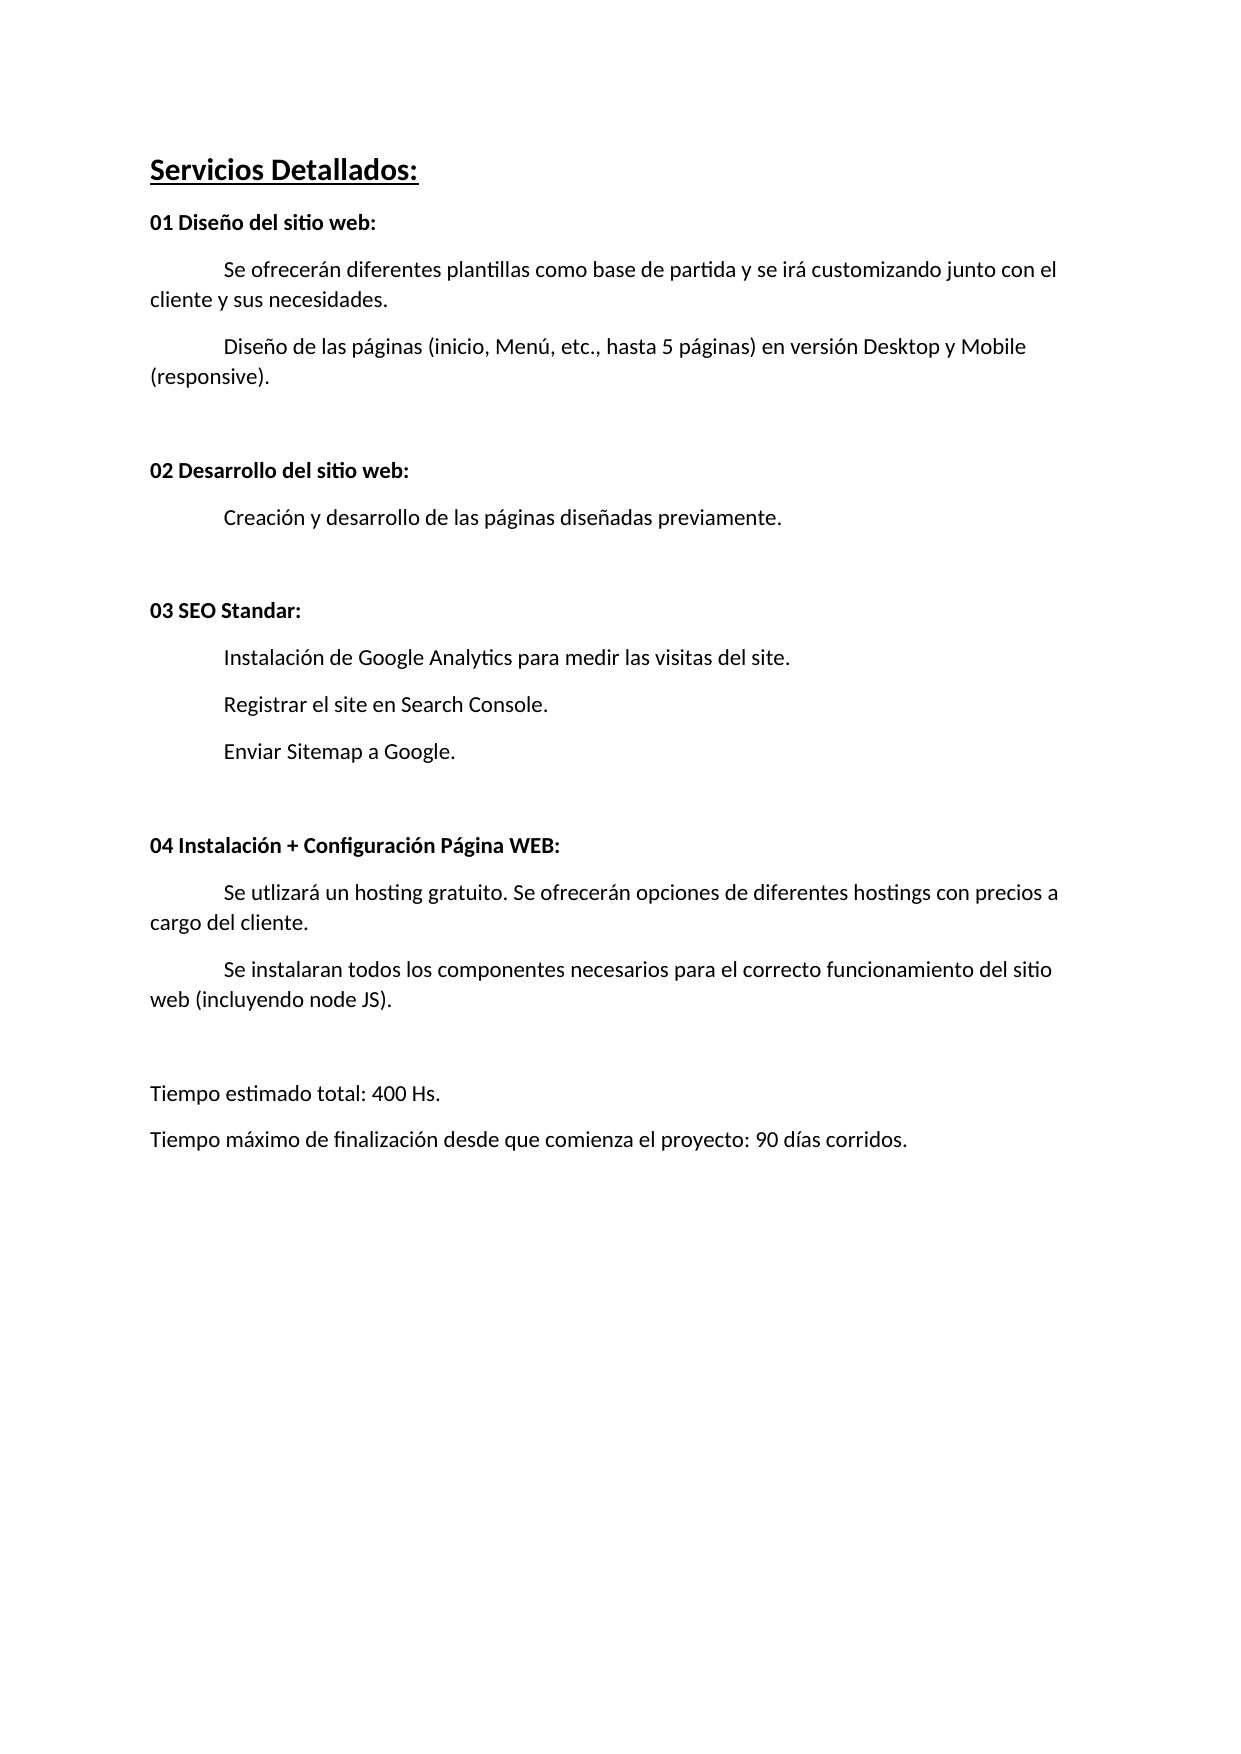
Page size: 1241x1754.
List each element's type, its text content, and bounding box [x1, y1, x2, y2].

text Servicios Detallados: [150, 150, 1090, 188]
text Creación y desarrollo de las páginas diseñadas previamente. [150, 503, 1090, 531]
text Se instalaran todos los componentes necesarios para el correcto funcionamiento del sitio web (incluyendo node JS). [150, 955, 1090, 1013]
text 02 Desarrollo del sitio web: [150, 456, 1090, 484]
text Diseño de las páginas (inicio, Menú, etc., hasta 5 páginas) en versión Desktop y Mobile (responsive). [150, 332, 1090, 390]
text Se ofrecerán diferentes plantillas como base de partida y se irá customizando junto con el cliente y sus necesidades. [150, 255, 1090, 313]
text 04 Instalación + Configuración Página WEB: [150, 831, 1090, 859]
text Registrar el site en Search Console. [150, 690, 1090, 718]
text Instalación de Google Analytics para medir las visitas del site. [150, 643, 1090, 671]
text Tiempo estimado total: 400 Hs. [150, 1079, 1090, 1107]
text Se utlizará un hosting gratuito. Se ofrecerán opciones de diferentes hostings con precios a cargo del cliente. [150, 878, 1090, 936]
text Tiempo máximo de finalización desde que comienza el proyecto: 90 días corridos. [150, 1126, 1090, 1153]
text 01 Diseño del sitio web: [150, 208, 1090, 236]
text 03 SEO Standar: [150, 596, 1090, 624]
text Enviar Sitemap a Google. [150, 737, 1090, 765]
